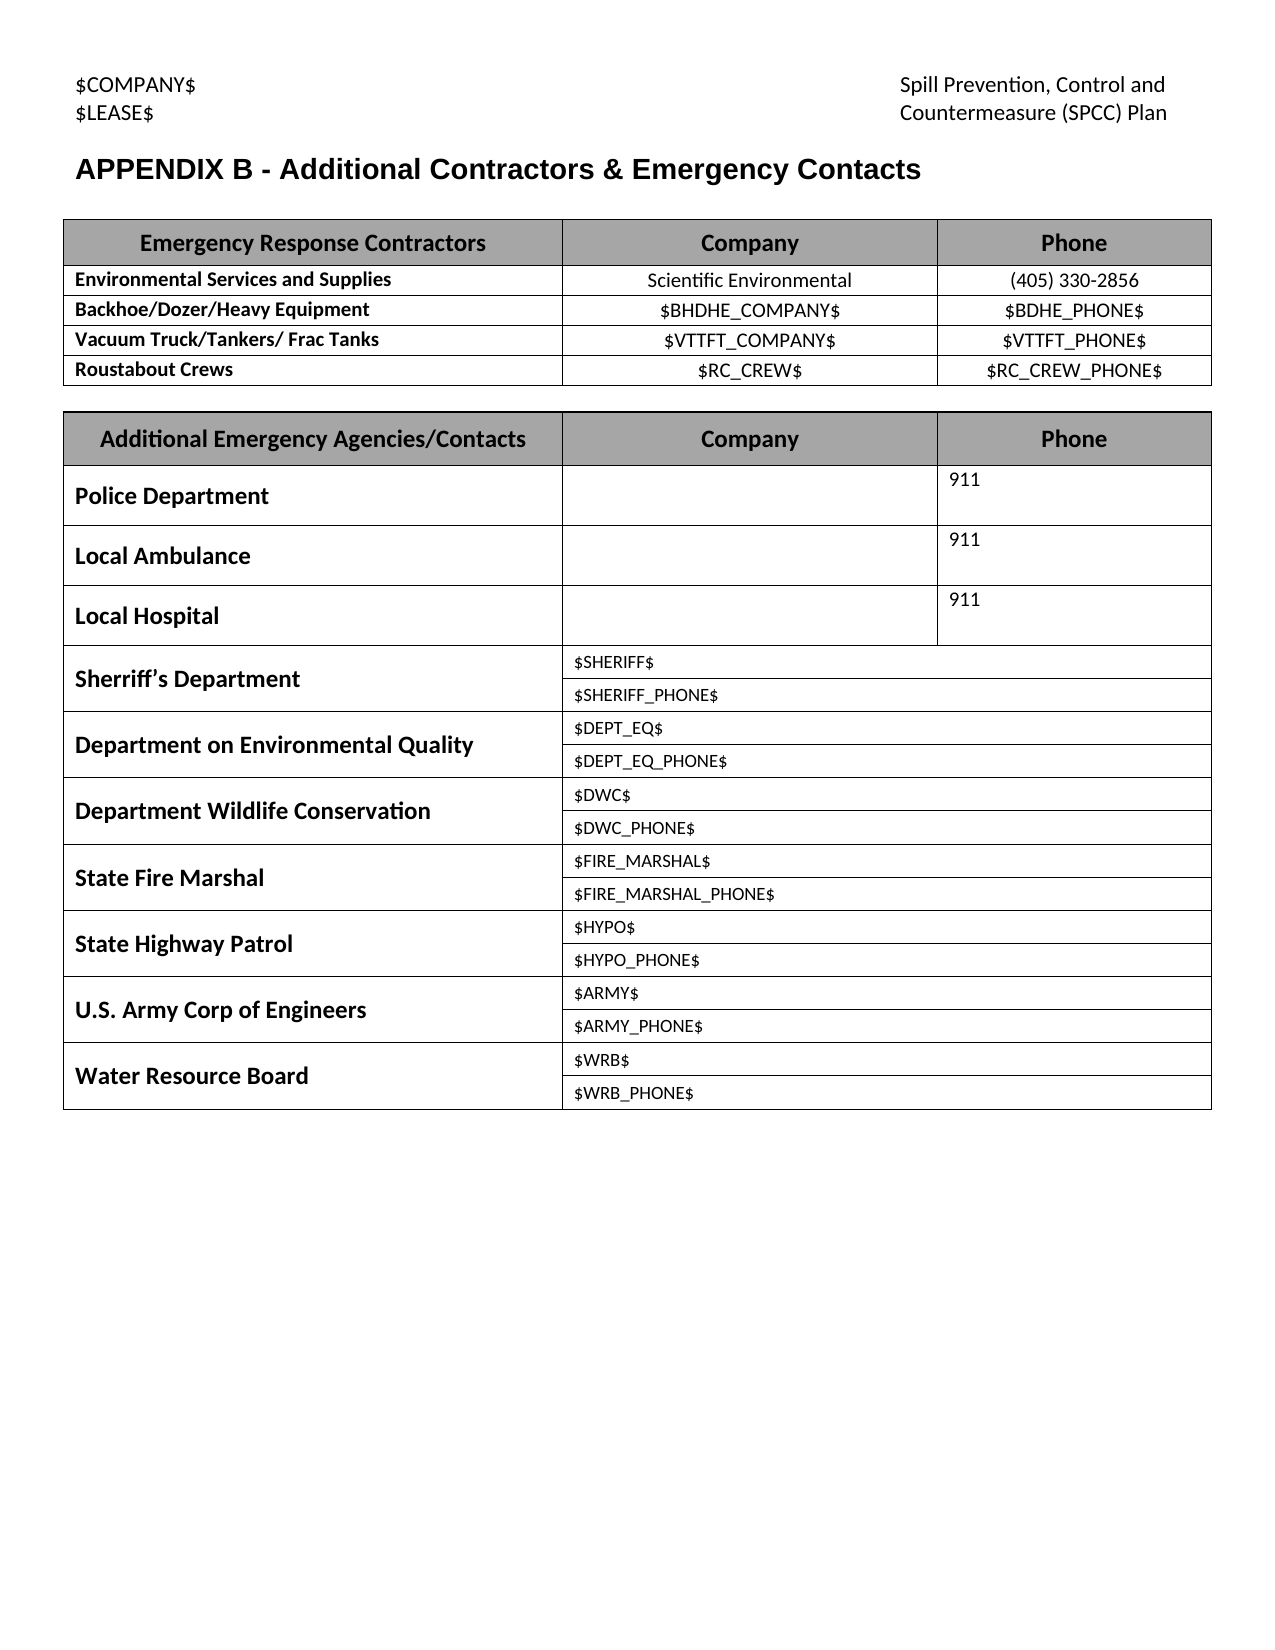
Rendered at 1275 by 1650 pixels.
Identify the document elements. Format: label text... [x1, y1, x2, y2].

table_cell Environmental Services and Supplies [64, 266, 562, 295]
table_cell Backhoe/Dozer/Heavy Equipment [64, 296, 562, 325]
table_header Phone [938, 413, 1211, 465]
table_cell Scientific Environmental [563, 266, 937, 295]
table_cell Department Wildlife Conservation [64, 778, 562, 843]
table_cell [563, 586, 937, 645]
table_cell 911 [938, 466, 1211, 525]
table_cell 911 [938, 586, 1211, 645]
table_cell Local Ambulance [64, 526, 562, 585]
table_cell $DEPT_EQ$ [563, 712, 1211, 744]
table_cell $RC_CREW$ [563, 356, 937, 385]
table_header Phone [938, 220, 1211, 265]
table_cell $SHERIFF$ [563, 646, 1211, 678]
table_cell U.S. Army Corp of Engineers [64, 977, 562, 1042]
table_cell $DWC$ [563, 778, 1211, 810]
table_cell $DWC_PHONE$ [563, 811, 1211, 843]
table_cell $FIRE_MARSHAL_PHONE$ [563, 878, 1211, 910]
table_cell [563, 526, 937, 585]
table_cell $WRB_PHONE$ [563, 1076, 1211, 1108]
table_cell Roustabout Crews [64, 356, 562, 385]
table_header Additional Emergency Agencies/Contacts [64, 413, 562, 465]
text APPENDIX B - Additional Contractors & Emergency Contacts [75, 152, 1200, 186]
table_cell $ARMY_PHONE$ [563, 1010, 1211, 1042]
table_cell Department on Environmental Quality [64, 712, 562, 777]
subtitle $COMPANY$ Spill Prevention, Control and $LEASE$ Countermeasure (SPCC) Plan [75, 71, 1200, 127]
table_cell $HYPO_PHONE$ [563, 944, 1211, 976]
table_cell Local Hospital [64, 586, 562, 645]
table_cell State Highway Patrol [64, 911, 562, 976]
table_cell $VTTFT_COMPANY$ [563, 326, 937, 355]
table_cell $BDHE_PHONE$ [938, 296, 1211, 325]
table_cell $RC_CREW_PHONE$ [938, 356, 1211, 385]
table_cell $VTTFT_PHONE$ [938, 326, 1211, 355]
table_header Emergency Response Contractors [64, 220, 562, 265]
table_cell State Fire Marshal [64, 845, 562, 910]
table_cell Water Resource Board [64, 1043, 562, 1108]
table_cell (405) 330-2856 [938, 266, 1211, 295]
table_header Company [563, 413, 937, 465]
table_cell $HYPO$ [563, 911, 1211, 943]
table_header Company [563, 220, 937, 265]
table_cell 911 [938, 526, 1211, 585]
table_cell $SHERIFF_PHONE$ [563, 679, 1211, 711]
table_cell [563, 466, 937, 525]
table_cell Sherriff’s Department [64, 646, 562, 711]
table_cell Police Department [64, 466, 562, 525]
table_cell Vacuum Truck/Tankers/ Frac Tanks [64, 326, 562, 355]
table_cell $DEPT_EQ_PHONE$ [563, 745, 1211, 777]
table_cell $BHDHE_COMPANY$ [563, 296, 937, 325]
table_cell $FIRE_MARSHAL$ [563, 845, 1211, 877]
table_cell $WRB$ [563, 1043, 1211, 1075]
table_cell $ARMY$ [563, 977, 1211, 1009]
